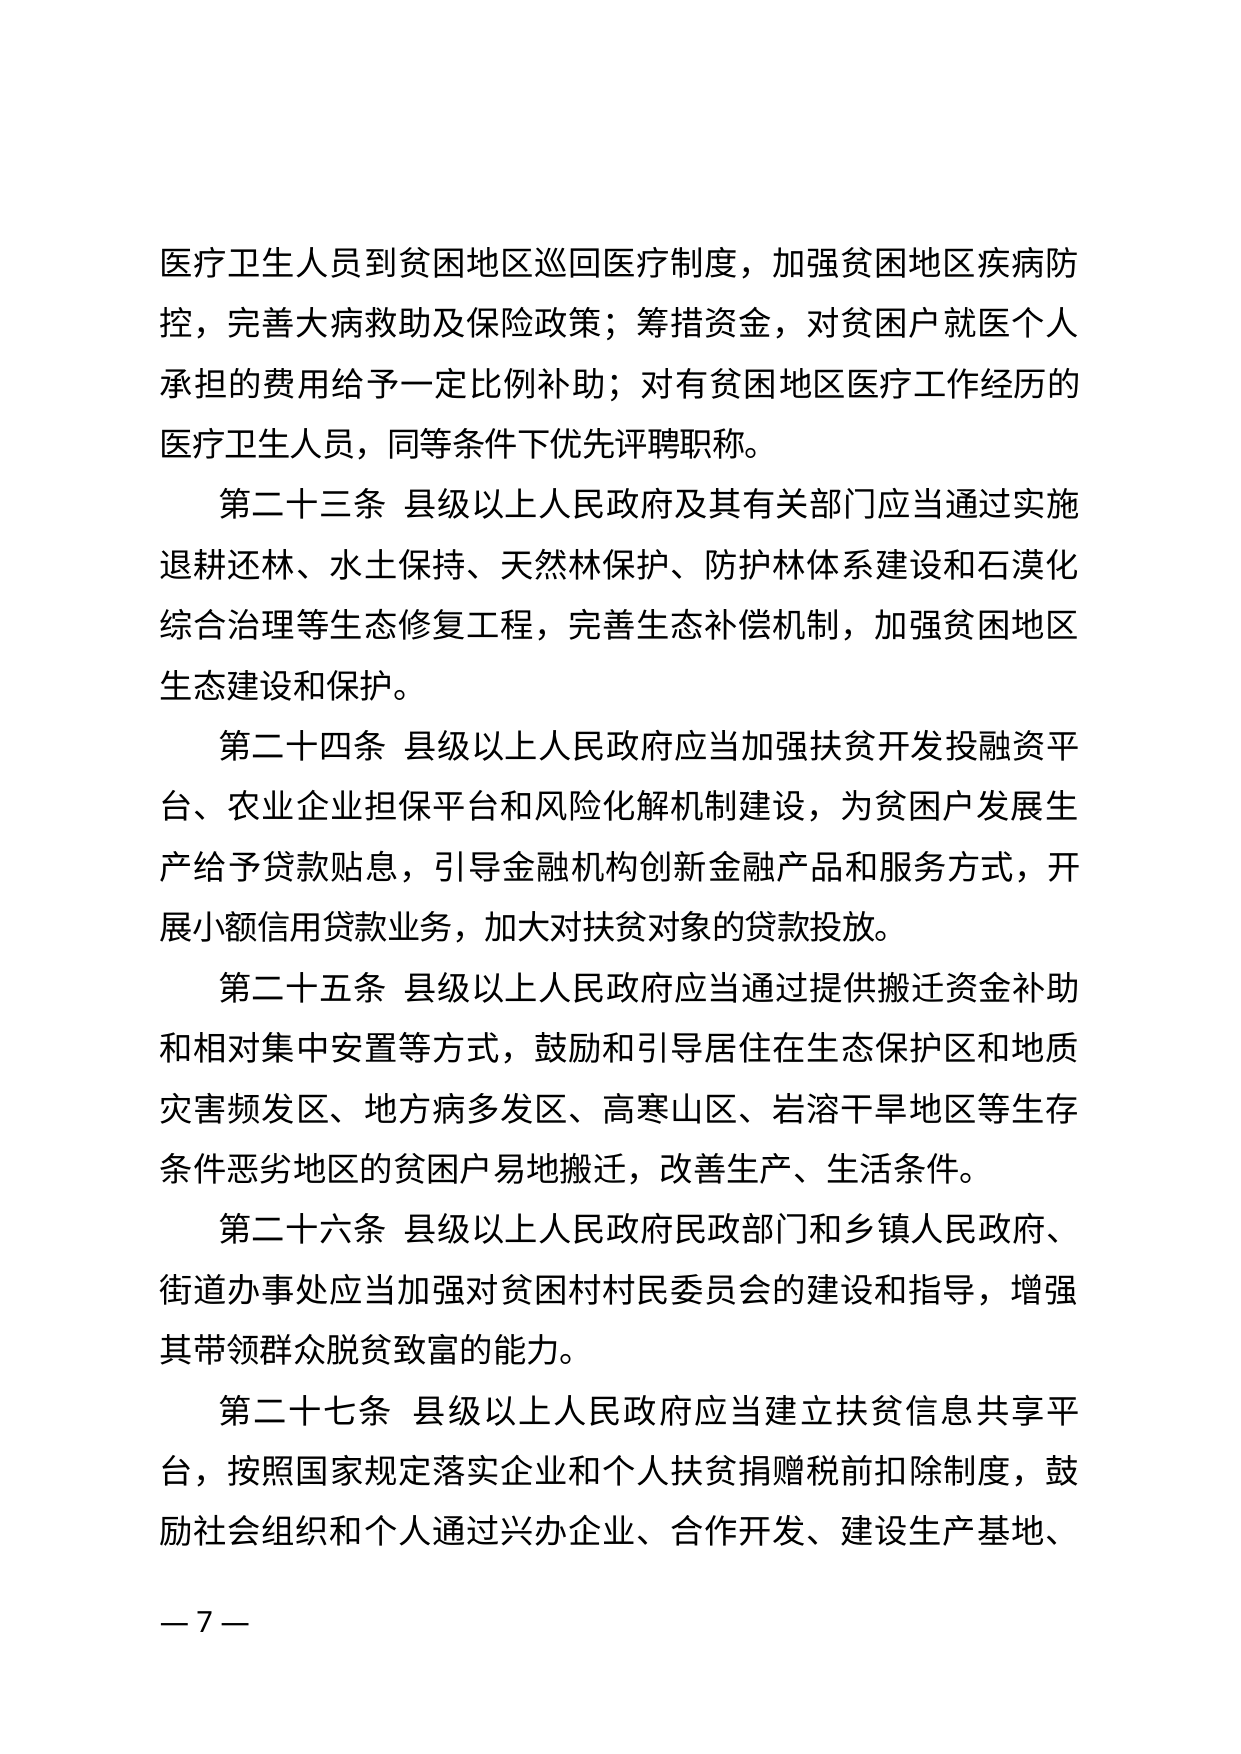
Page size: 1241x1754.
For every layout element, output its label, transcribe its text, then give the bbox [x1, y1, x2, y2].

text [159, 224, 1081, 466]
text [159, 1372, 1081, 1553]
text 第二十六条 县级以上人民政府民政部门和乡镇人民政府、街道办事处应当加强对贫困村村民委员会的建设和指导，增强其带领群众脱贫致富的能力。 [159, 1191, 1081, 1372]
text 第二十三条 县级以上人民政府及其有关部门应当通过实施退耕还林、水土保持、天然林保护、防护林体系建设和石漠化综合治理等生态修复工程，完善生态补偿机制，加强贫困地区生态建设和保护。 [159, 466, 1081, 708]
text 第二十四条 县级以上人民政府应当加强扶贫开发投融资平台、农业企业担保平台和风险化解机制建设，为贫困户发展生产给予贷款贴息，引导金融机构创新金融产品和服务方式，开展小额信用贷款业务，加大对扶贫对象的贷款投放。 [159, 708, 1081, 949]
text 第二十五条 县级以上人民政府应当通过提供搬迁资金补助和相对集中安置等方式，鼓励和引导居住在生态保护区和地质灾害频发区、地方病多发区、高寒山区、岩溶干旱地区等生存条件恶劣地区的贫困户易地搬迁，改善生产、生活条件。 [159, 949, 1081, 1191]
